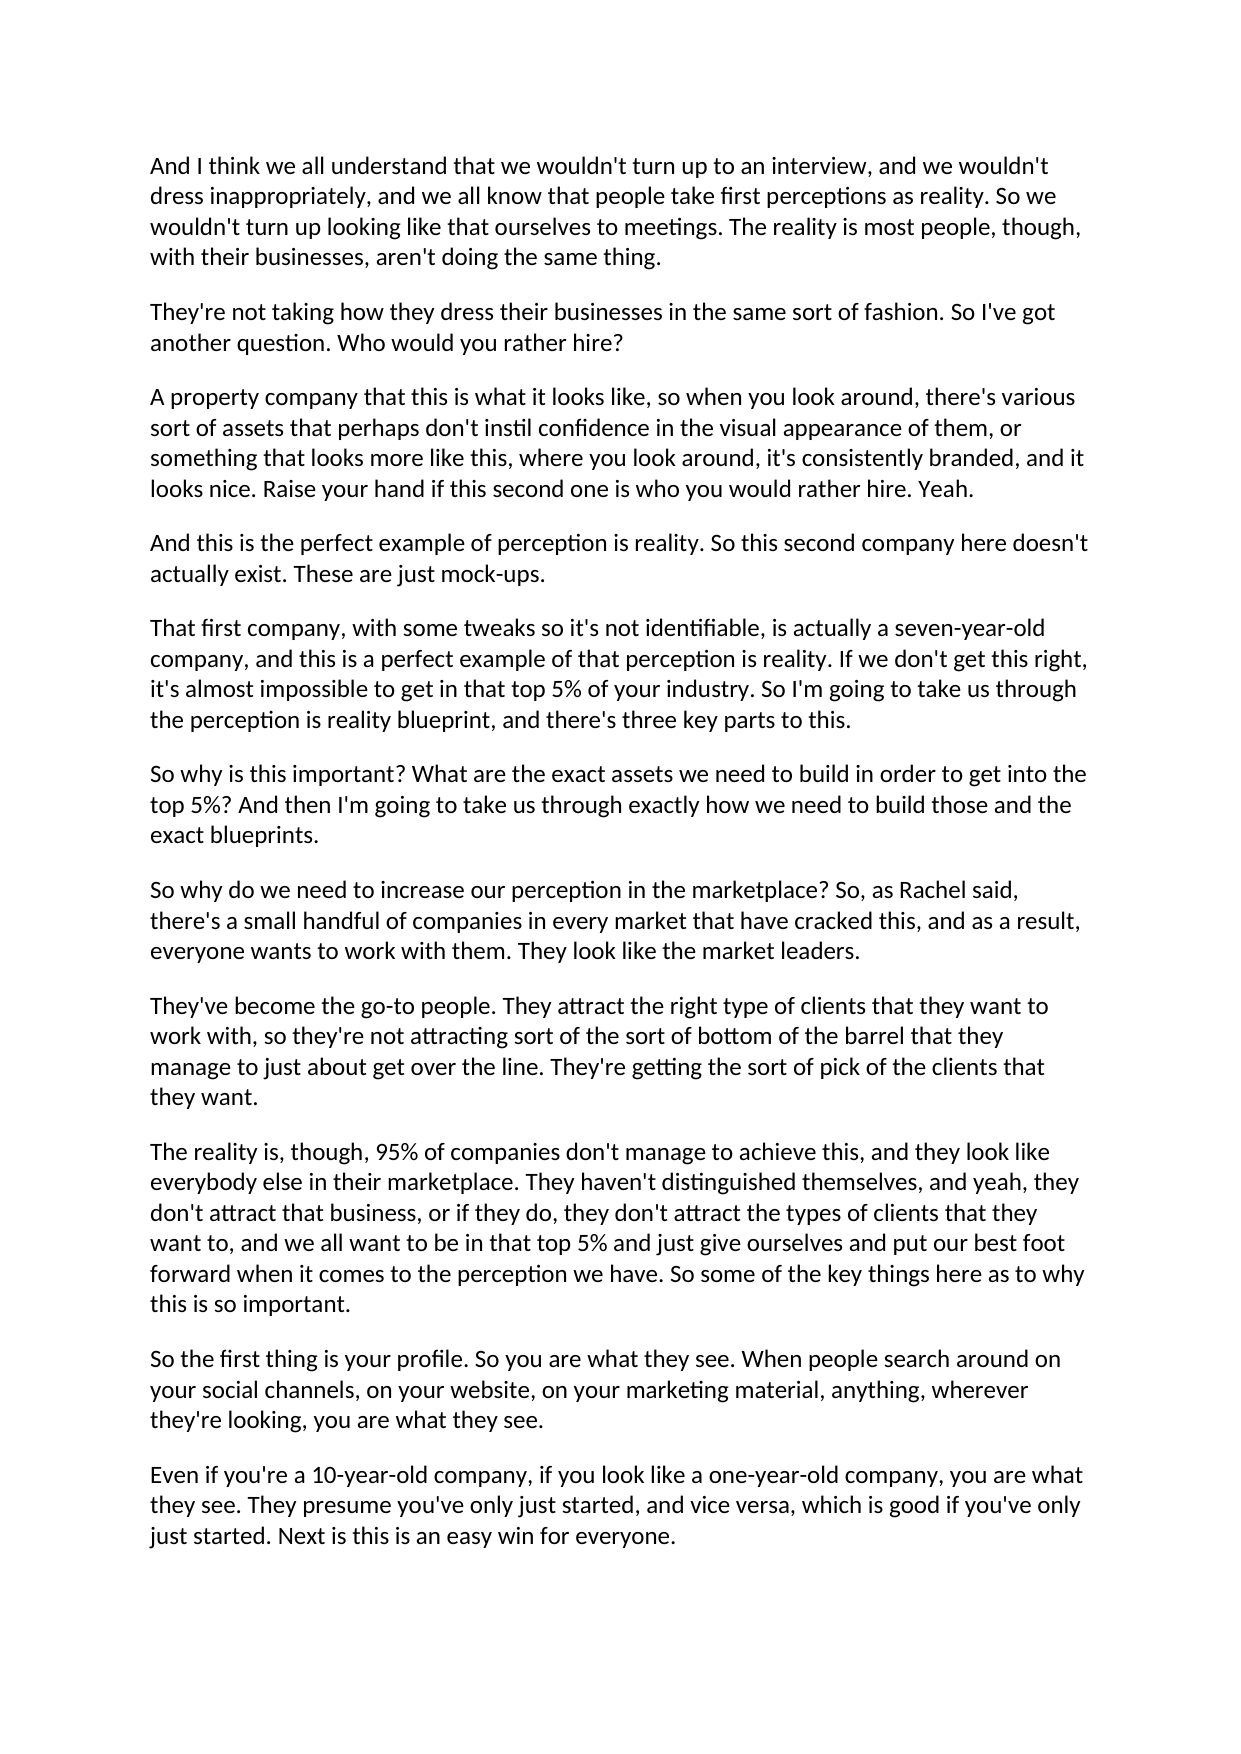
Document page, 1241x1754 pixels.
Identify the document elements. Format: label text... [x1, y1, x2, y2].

text So why do we need to increase our perception in the marketplace? So, as Rachel said, there's a small handful of companies in every market that have cracked this, and as a result, everyone wants to work with them. They look like the market leaders. [150, 874, 1090, 966]
text And I think we all understand that we wouldn't turn up to an interview, and we wouldn't dress inappropriately, and we all know that people take first perceptions as reality. So we wouldn't turn up looking like that ourselves to meetings. The reality is most people, though, with their businesses, aren't doing the same thing. [150, 150, 1090, 272]
text They're not taking how they dress their businesses in the same sort of fashion. So I've got another question. Who would you rather hire? [150, 296, 1090, 357]
text And this is the perfect example of perception is reality. So this second company here doesn't actually exist. These are just mock-ups. [150, 527, 1090, 588]
text So the first thing is your profile. So you are what they see. When people search around on your social channels, on your website, on your marketing material, anything, wherever they're looking, you are what they see. [150, 1343, 1090, 1435]
text That first company, with some tweaks so it's not identifiable, is actually a seven-year-old company, and this is a perfect example of that perception is reality. If we don't get this right, it's almost impossible to get in that top 5% of your industry. So I'm going to take us through the perception is reality blueprint, and there's three key parts to this. [150, 612, 1090, 734]
text The reality is, though, 95% of companies don't manage to achieve this, and they look like everybody else in their marketplace. They haven't distinguished themselves, and yeah, they don't attract that business, or if they do, they don't attract the types of clients that they want to, and we all want to be in that top 5% and just give ourselves and put our best foot forward when it comes to the perception we have. So some of the key things here as to why this is so important. [150, 1136, 1090, 1319]
text So why is this important? What are the exact assets we need to build in order to get into the top 5%? And then I'm going to take us through exactly how we need to build those and the exact blueprints. [150, 759, 1090, 850]
text Even if you're a 10-year-old company, if you look like a one-year-old company, you are what they see. They presume you've only just started, and vice versa, which is good if you've only just started. Next is this is an easy win for everyone. [150, 1459, 1090, 1550]
text A property company that this is what it looks like, so when you look around, there's various sort of assets that perhaps don't instil confidence in the visual appearance of them, or something that looks more like this, where you look around, it's consistently branded, and it looks nice. Raise your hand if this second one is who you would rather hire. Yeah. [150, 381, 1090, 503]
text They've become the go-to people. They attract the right type of clients that they want to work with, so they're not attracting sort of the sort of bottom of the barrel that they manage to just about get over the line. They're getting the sort of pick of the clients that they want. [150, 990, 1090, 1112]
